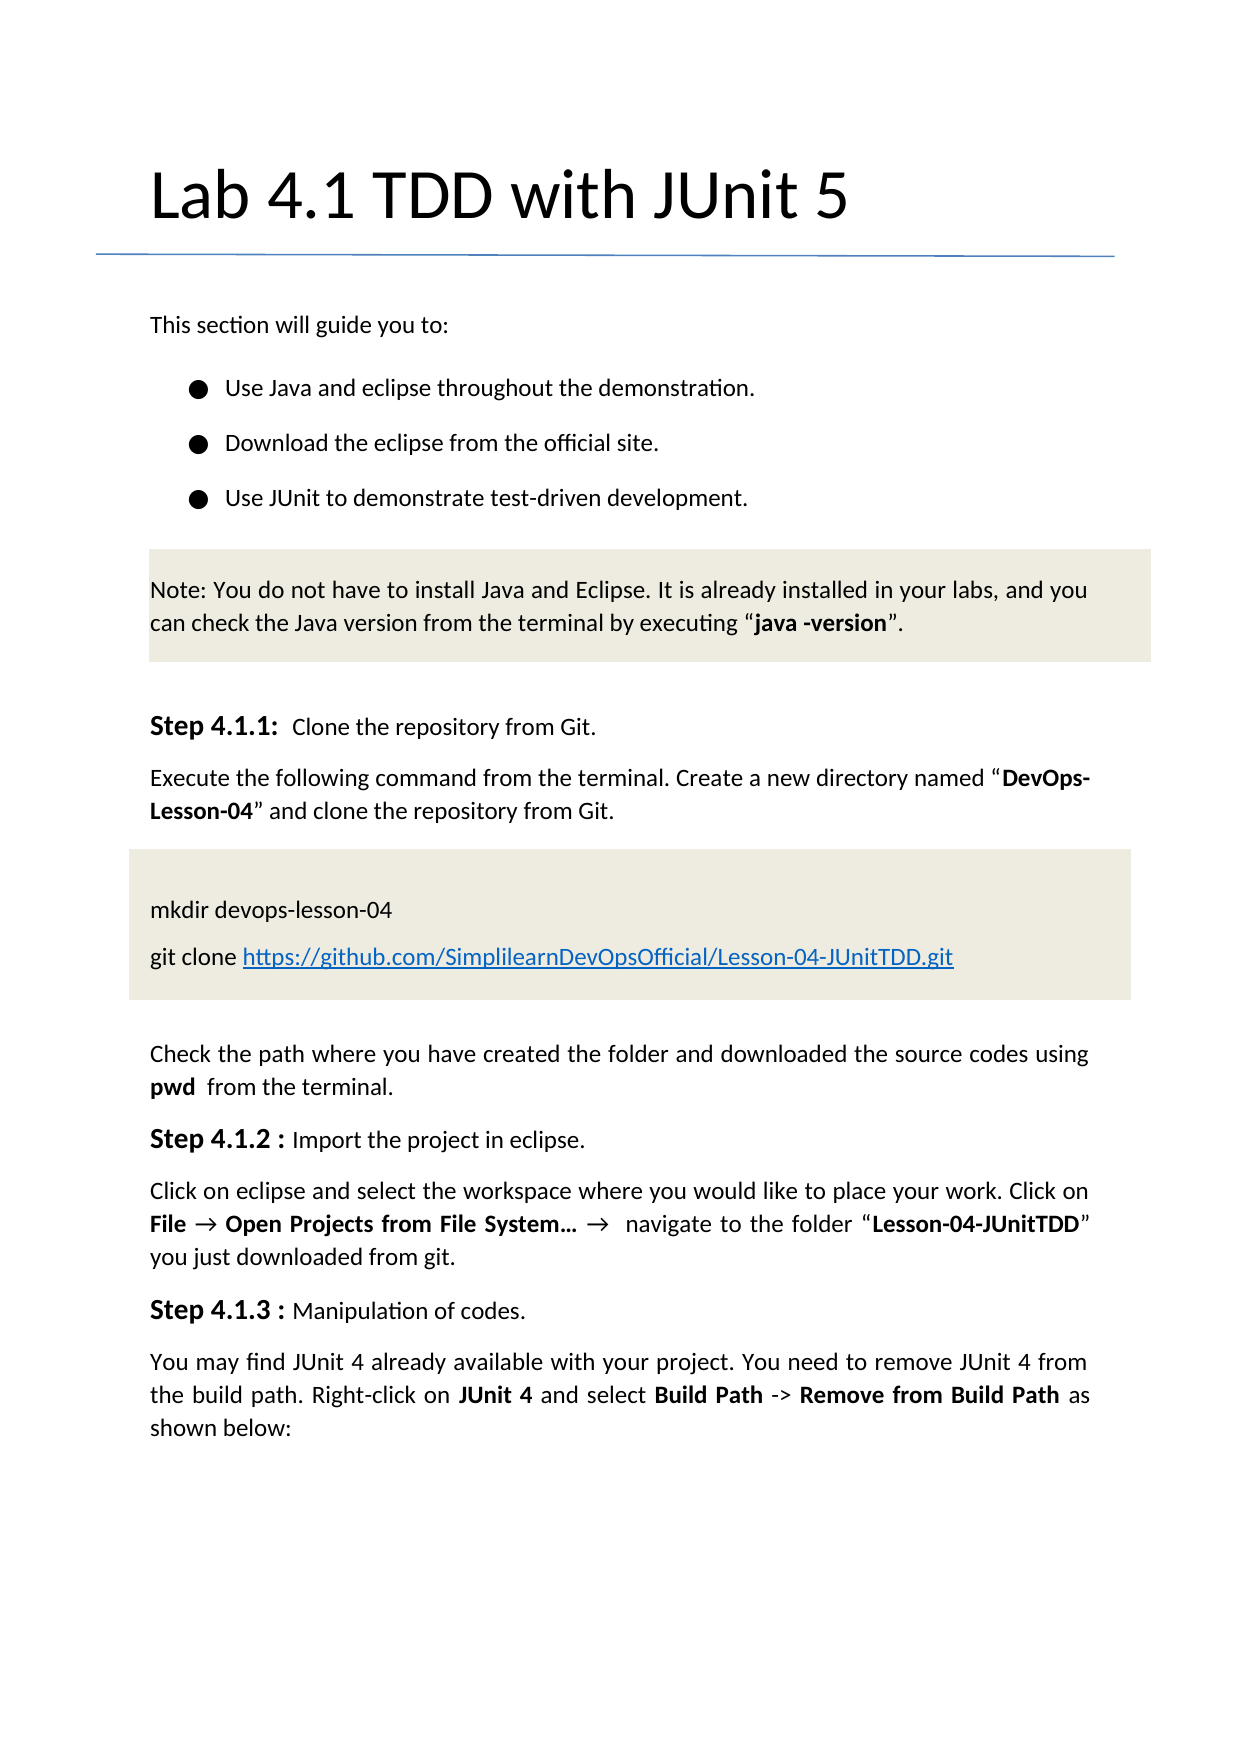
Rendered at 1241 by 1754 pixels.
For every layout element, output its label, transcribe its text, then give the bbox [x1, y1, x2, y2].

text This section will guide you to: [150, 309, 1090, 340]
text Step 4.1.1: Clone the repository from Git. [150, 707, 1090, 742]
text Check the path where you have created the folder and downloaded the source codes using pwd from the terminal. [150, 1038, 1090, 1101]
text You may find JUnit 4 already available with your project. You need to remove JUnit 4 from the build path. Right-click on JUnit 4 and select Build Path -> Remove from Build Path as shown below: [150, 1346, 1090, 1442]
text Click on eclipse and select the workspace where you would like to place your work. Click on File → Open Projects from File System… → navigate to the folder “Lesson-04-JUnitTDD” you just downloaded from git. [150, 1176, 1090, 1272]
list Use JUnit to demonstrate test-driven development. [187, 470, 1090, 521]
text Step 4.1.2 : Import the project in eclipse. [150, 1120, 1090, 1156]
list Use Java and eclipse throughout the demonstration. [187, 359, 1090, 410]
text Execute the following command from the terminal. Create a new directory named “DevOps-Lesson-04” and clone the repository from Git. [150, 762, 1090, 825]
text Lab 4.1 TDD with JUnit 5 [150, 150, 1090, 236]
text git clone https://github.com/SimplilearnDevOpsOfficial/Lesson-04-JUnitTDD.git [150, 941, 1090, 972]
text Step 4.1.3 : Manipulation of codes. [150, 1291, 1090, 1327]
text mkdir devops-lesson-04 [150, 894, 1090, 924]
list Download the eclipse from the official site. [187, 414, 1090, 466]
text Note: You do not have to install Java and Eclipse. It is already installed in your labs, and you can check the Java version from the terminal by executing “java -version”. [150, 575, 1090, 638]
